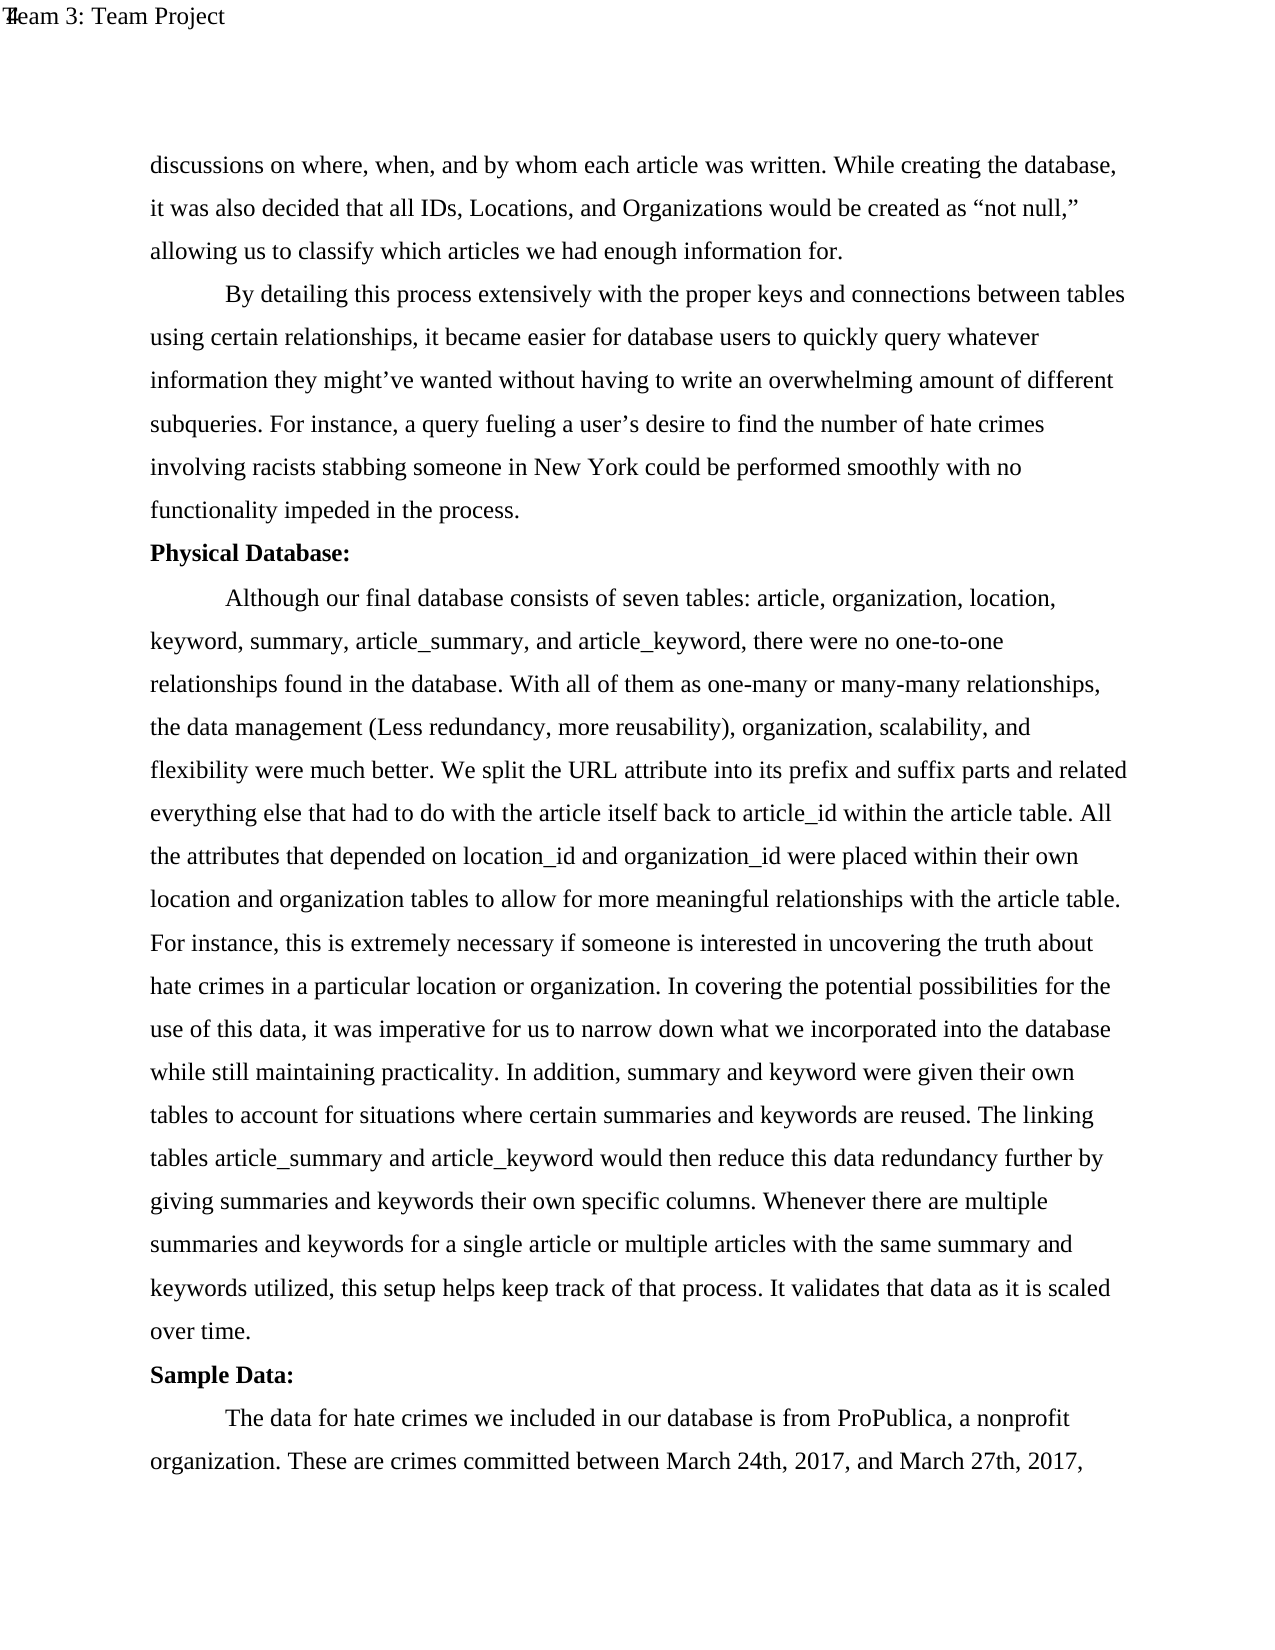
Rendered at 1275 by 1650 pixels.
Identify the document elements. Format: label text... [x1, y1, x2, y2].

text Although our final database consists of seven tables: article, organization, location, keyword, summary, article_summary, and article_keyword, there were no one-to-one [150, 583, 1118, 654]
subtitle Sample Data: [150, 1360, 1237, 1389]
text For instance, this is extremely necessary if someone is interested in uncovering the truth about hate crimes in a particular location or organization. In covering the potential possibilities for the use of this data, it was imperative for us to narrow down what we incorporated into the database while still maintaining practicality. In addition, summary and keyword were given their own [150, 928, 1118, 1086]
subtitle Physical Database: [150, 538, 1237, 567]
text relationships found in the database. With all of them as one-many or many-many relationships, the data management (Less redundancy, more reusability), organization, scalability, and [150, 669, 1118, 741]
text tables to account for situations where certain summaries and keywords are reused. The linking tables article_summary and article_keyword would then reduce this data redundancy further by giving summaries and keywords their own specific columns. Whenever there are multiple [150, 1100, 1118, 1215]
text summaries and keywords for a single article or multiple articles with the same summary and [150, 1229, 1237, 1258]
text flexibility were much better. We split the URL attribute into its prefix and suffix parts and related everything else that had to do with the article itself back to article_id within the article table. All the attributes that depended on location_id and organization_id were placed within their own location and organization tables to allow for more meaningful relationships with the article table. [150, 755, 1139, 913]
text keywords utilized, this setup helps keep track of that process. It validates that data as it is scaled over time. [150, 1273, 1118, 1344]
text discussions on where, when, and by whom each article was written. While creating the database, it was also decided that all IDs, Locations, and Organizations would be created as “not null,” allowing us to classify which articles we had enough information for. [150, 150, 1118, 265]
text By detailing this process extensively with the proper keys and connections between tables using certain relationships, it became easier for database users to quickly query whatever information they might’ve wanted without having to write an overwhelming amount of different subqueries. For instance, a query fueling a user’s desire to find the number of hate crimes involving racists stabbing someone in New York could be performed smoothly with no functionality impeded in the process. [150, 279, 1139, 524]
text The data for hate crimes we included in our database is from ProPublica, a nonprofit organization. These are crimes committed between March 24th, 2017, and March 27th, 2017, [150, 1403, 1084, 1475]
